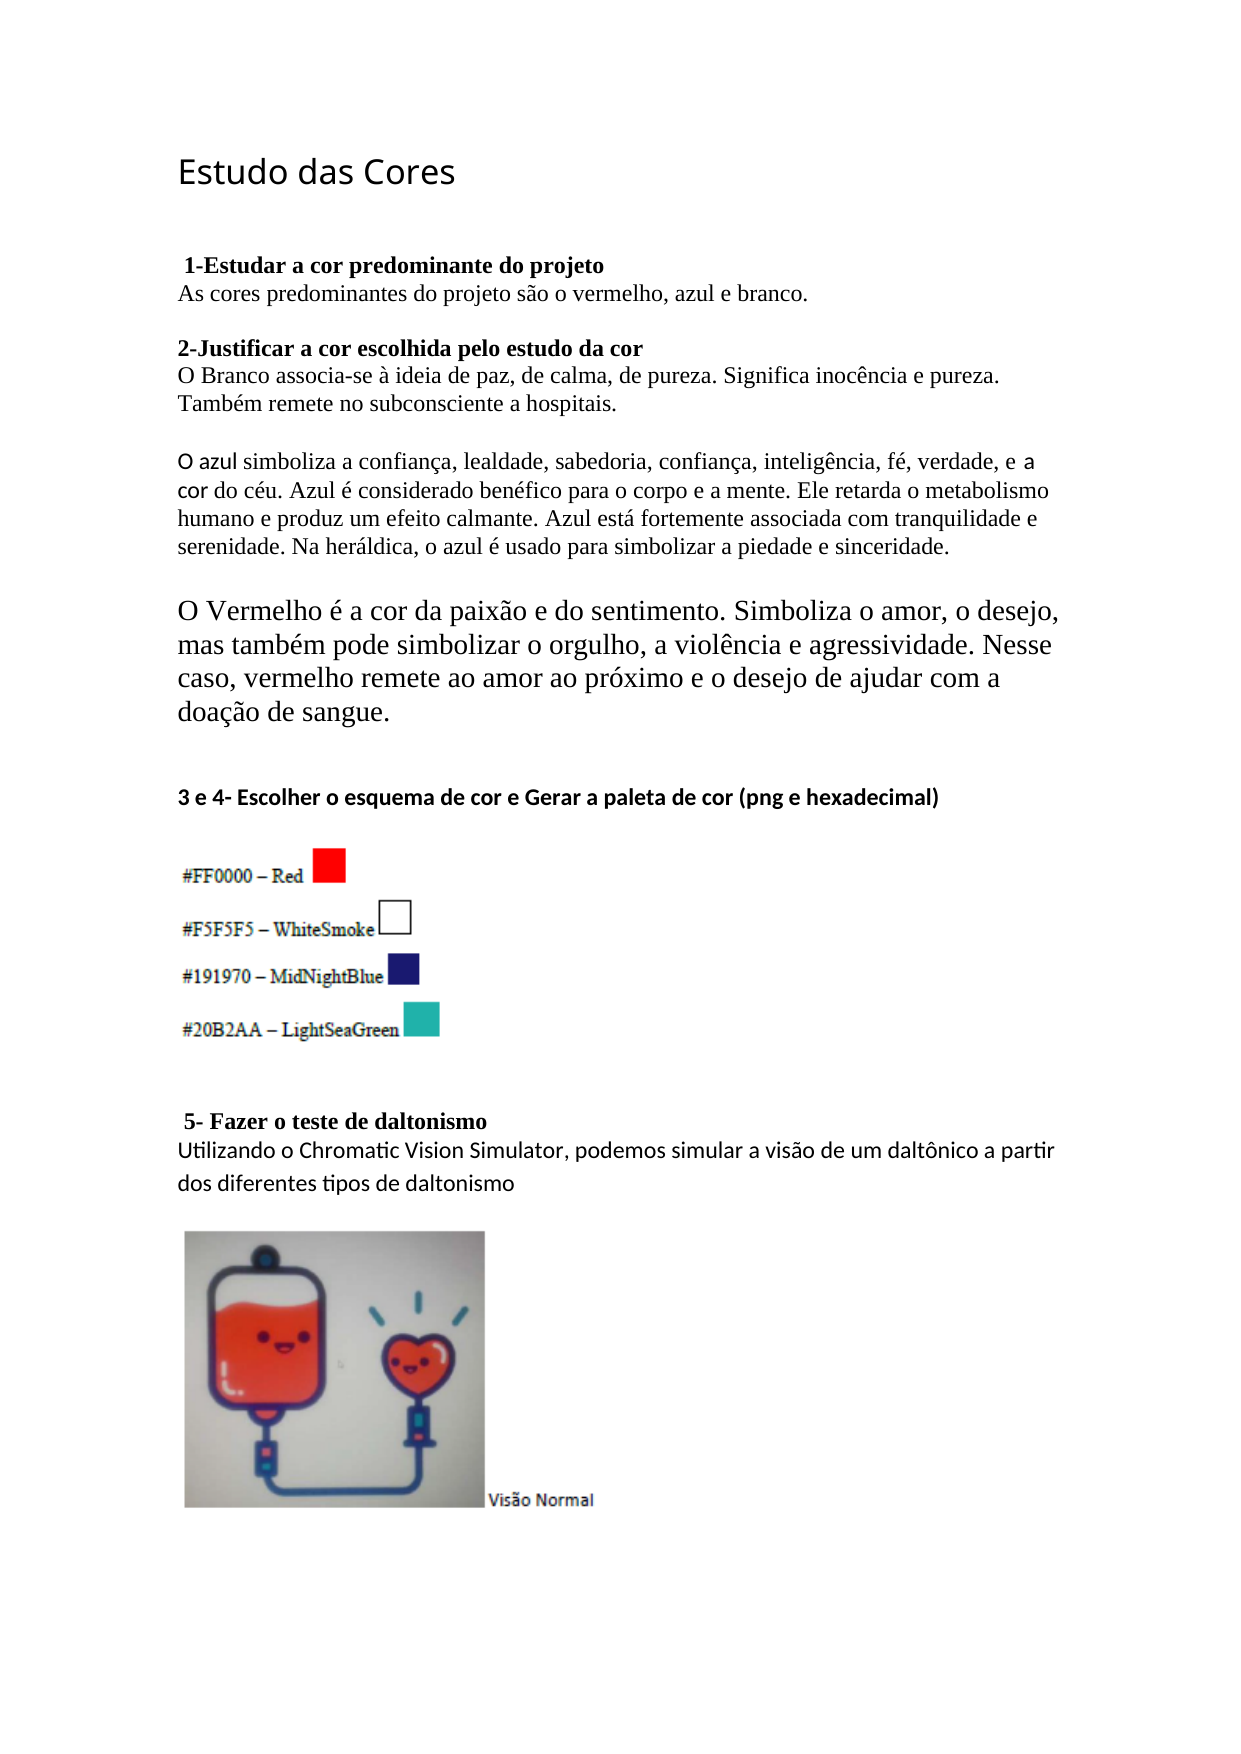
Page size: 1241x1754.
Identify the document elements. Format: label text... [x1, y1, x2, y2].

text Estudo das Cores [177, 148, 1063, 194]
text 1-Estudar a cor predominante do projeto [177, 251, 1063, 279]
picture [177, 1223, 604, 1519]
text As cores predominantes do projeto são o vermelho, azul e branco. [177, 279, 1063, 306]
text 3 e 4- Escolher o esquema de cor e Gerar a paleta de cor (png e hexadecimal) [177, 782, 1063, 811]
text Utilizando o Chromatic Vision Simulator, podemos simular a visão de um daltônico a partir dos diferentes tipos de daltonismo [177, 1135, 1063, 1198]
picture [177, 836, 454, 1054]
text O azul simboliza a confiança, lealdade, sabedoria, confiança, inteligência, fé, verdade, e a cor do céu. Azul é considerado benéfico para o corpo e a mente. Ele retarda o metabolismo humano e produz um efeito calmante. Azul está fortemente associada com tranquilidade e serenidade. Na heráldica, o azul é usado para simbolizar a piedade e sinceridade. [177, 446, 1063, 560]
text O Branco associa-se à ideia de paz, de calma, de pureza. Significa inocência e pureza. Também remete no subconsciente a hospitais. [177, 361, 1063, 417]
text O Vermelho é a cor da paixão e do sentimento. Simboliza o amor, o desejo, mas também pode simbolizar o orgulho, a violência e agressividade. Nesse caso, vermelho remete ao amor ao próximo e o desejo de ajudar com a doação de sangue. [177, 593, 1063, 727]
text 2-Justificar a cor escolhida pelo estudo da cor [177, 334, 1063, 361]
text 5- Fazer o teste de daltonismo [177, 1107, 1063, 1135]
